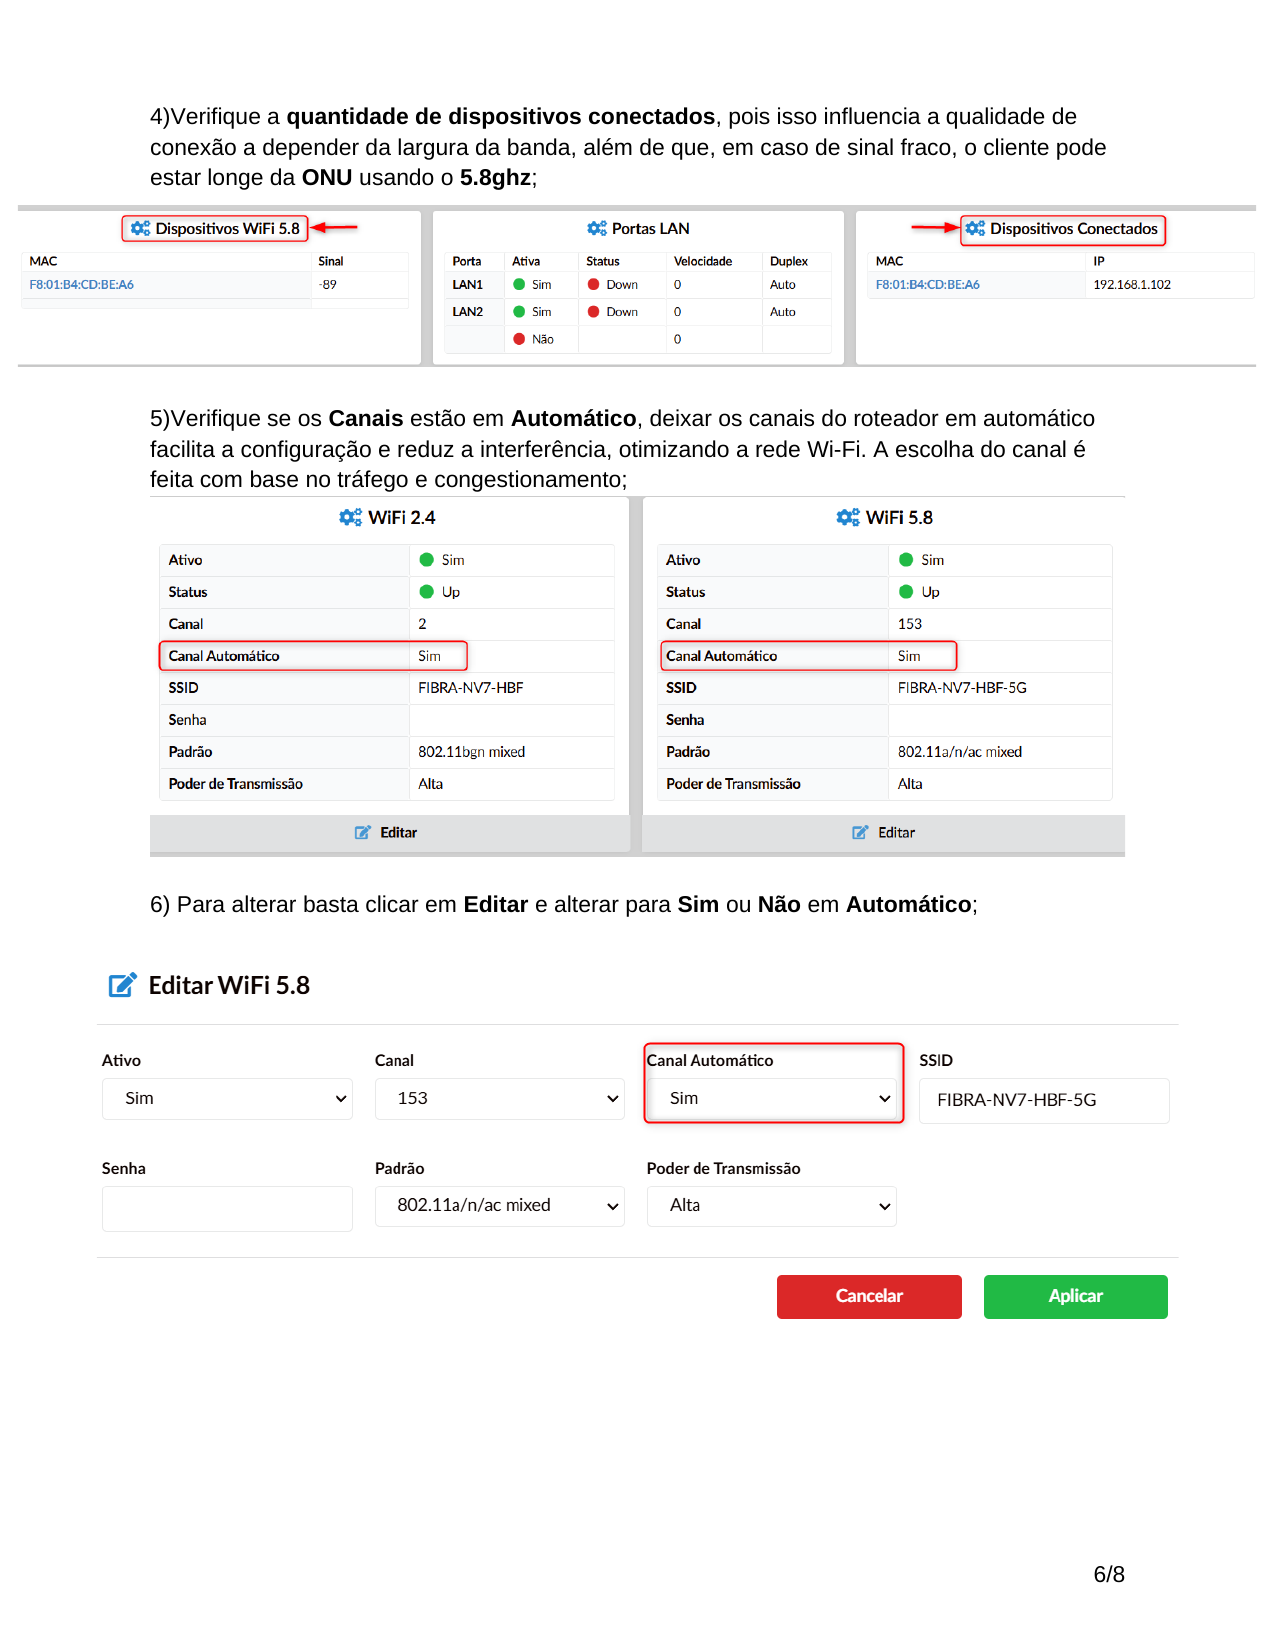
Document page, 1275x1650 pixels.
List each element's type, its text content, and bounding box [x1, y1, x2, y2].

text 6) Para alterar basta clicar em Editar e alterar para Sim ou Não em Automático; [150, 891, 1125, 917]
picture [96, 953, 1179, 1328]
text 4)Verifique a quantidade de dispositivos conectados, pois isso influencia a qualidade de conexão a depender da largura da banda, além de que, em caso de sinal fraco, o cliente pode estar longe da ONU usando o 5.8ghz; [150, 103, 1125, 190]
picture [150, 496, 1125, 857]
text 5)Verifique se os Canais estão em Automático, deixar os canais do roteador em automático facilita a configuração e reduz a interferência, otimizando a rede Wi-Fi. A escolha do canal é feita com base no tráfego e congestionamento; [150, 405, 1125, 496]
picture [17, 205, 1257, 367]
